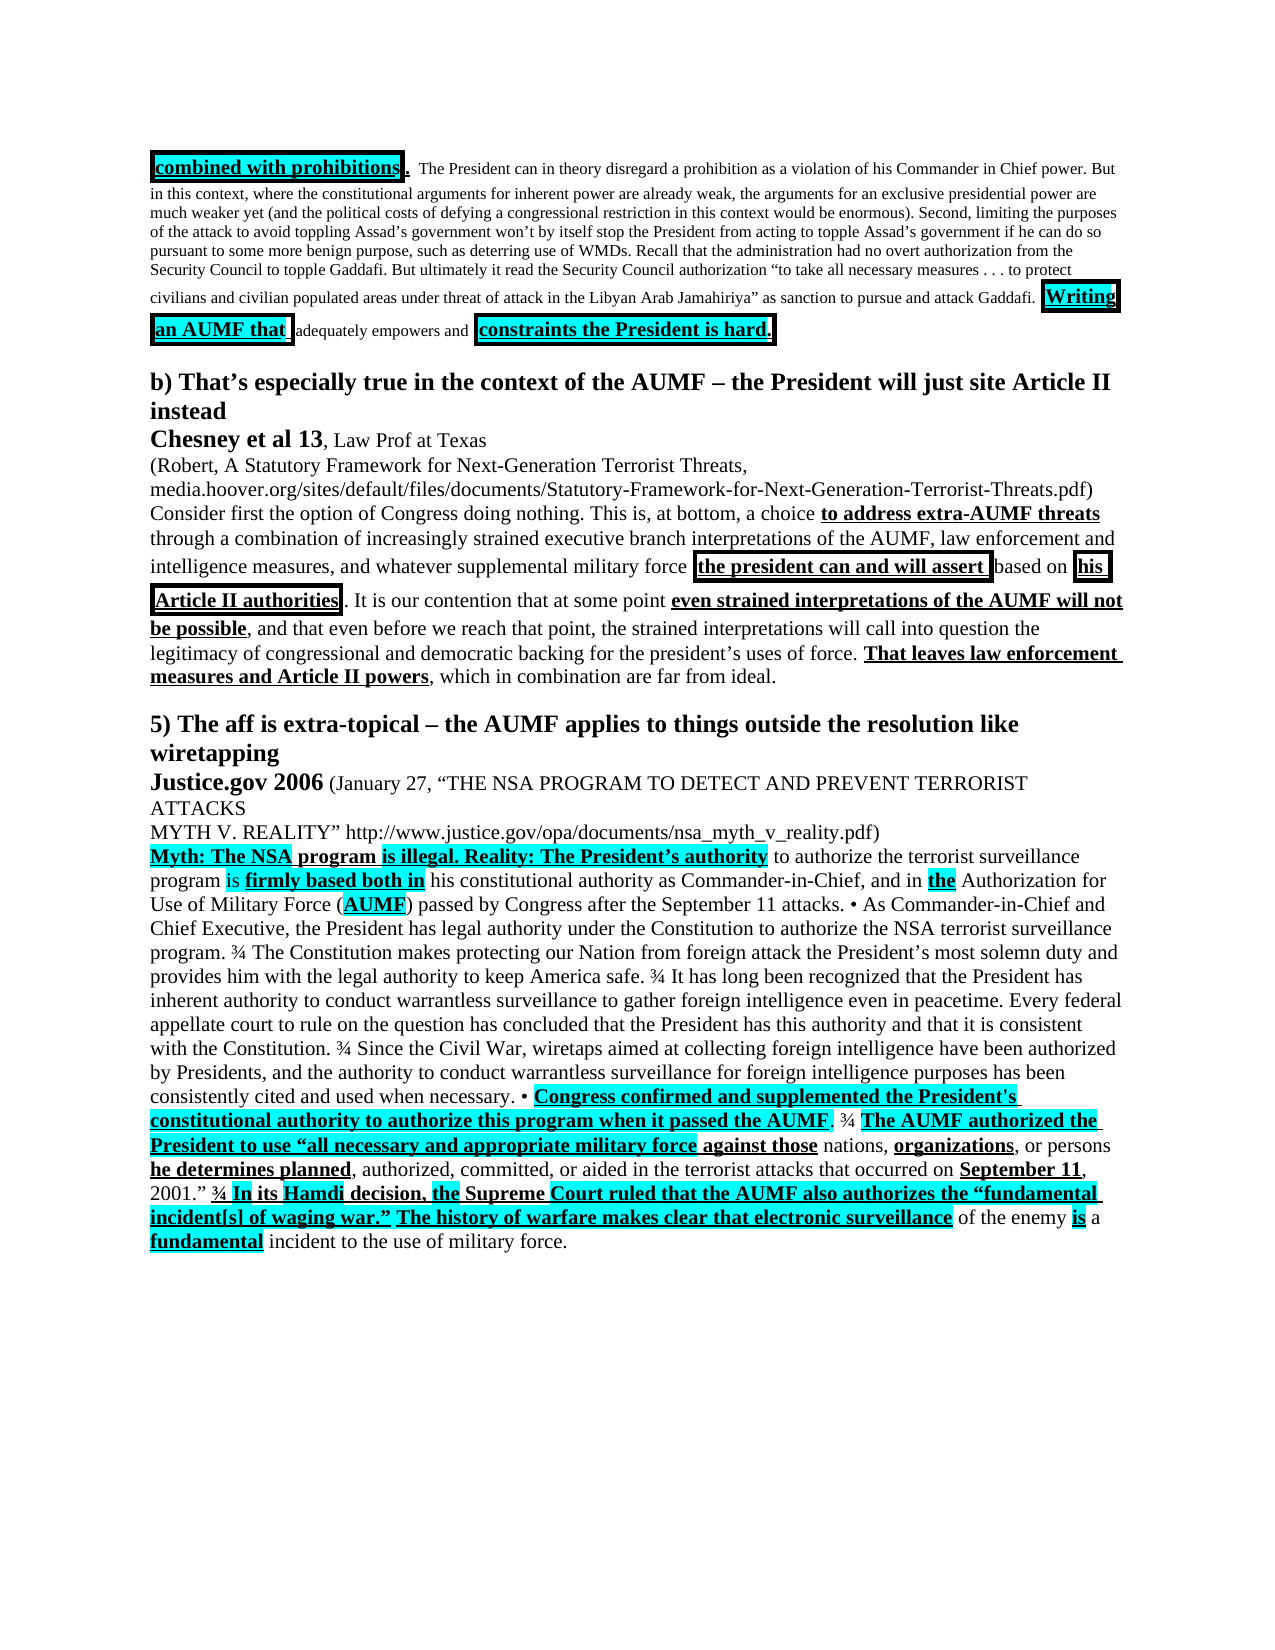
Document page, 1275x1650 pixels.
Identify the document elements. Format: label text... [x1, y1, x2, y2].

text MYTH V. REALITY” http://www.justice.gov/opa/documents/nsa_myth_v_reality.pdf) [150, 820, 1125, 844]
text Myth: The NSA program is illegal. Reality: The President’s authority to authorize the terrorist surveillance program is firmly based both in his constitutional authority as Commander-in-Chief, and in the Authorization for Use of Military Force (AUMF) passed by Congress after the September 11 attacks. • As Commander-in-Chief and Chief Executive, the President has legal authority under the Constitution to authorize the NSA terrorist surveillance program. ¾ The Constitution makes protecting our Nation from foreign attack the President’s most solemn duty and provides him with the legal authority to keep America safe. ¾ It has long been recognized that the President has inherent authority to conduct warrantless surveillance to gather foreign intelligence even in peacetime. Every federal appellate court to rule on the question has concluded that the President has this authority and that it is consistent with the Constitution. ¾ Since the Civil War, wiretaps aimed at collecting foreign intelligence have been authorized by Presidents, and the authority to conduct warrantless surveillance for foreign intelligence purposes has been consistently cited and used when necessary. • Congress confirmed and supplemented the President's constitutional authority to authorize this program when it passed the AUMF. ¾ The AUMF authorized the President to use “all necessary and appropriate military force against those nations, organizations, or persons he determines planned, authorized, committed, or aided in the terrorist attacks that occurred on September 11, 2001.” ¾ In its Hamdi decision, the Supreme Court ruled that the AUMF also authorizes the “fundamental incident[s] of waging war.” The history of warfare makes clear that electronic surveillance of the enemy is a fundamental incident to the use of military force. [150, 844, 1125, 1253]
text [150, 150, 1125, 346]
subtitle b) That’s especially true in the context of the AUMF – the President will just site Article II instead [150, 367, 1125, 424]
text Justice.gov 2006 (January 27, “THE NSA PROGRAM TO DETECT AND PREVENT TERRORIST ATTACKS [150, 767, 1125, 820]
subtitle 5) The aff is extra-topical – the AUMF applies to things outside the resolution like wiretapping [150, 709, 1125, 767]
text (Robert, A Statutory Framework for Next-Generation Terrorist Threats, media.hoover.org/sites/default/files/documents/Statutory-Framework-for-Next-Generation-Terrorist-Threats.pdf) [150, 453, 1125, 501]
text Consider first the option of Congress doing nothing. This is, at bottom, a choice to address extra-AUMF threats through a combination of increasingly strained executive branch interpretations of the AUMF, law enforcement and intelligence measures, and whatever supplemental military force the president can and will assert based on his Article II authorities. It is our contention that at some point even strained interpretations of the AUMF will not be possible, and that even before we reach that point, the strained interpretations will call into question the legitimacy of congressional and democratic backing for the president’s uses of force. That leaves law enforcement measures and Article II powers, which in combination are far from ideal. [150, 501, 1125, 688]
text Chesney et al 13, Law Prof at Texas [150, 424, 1125, 453]
